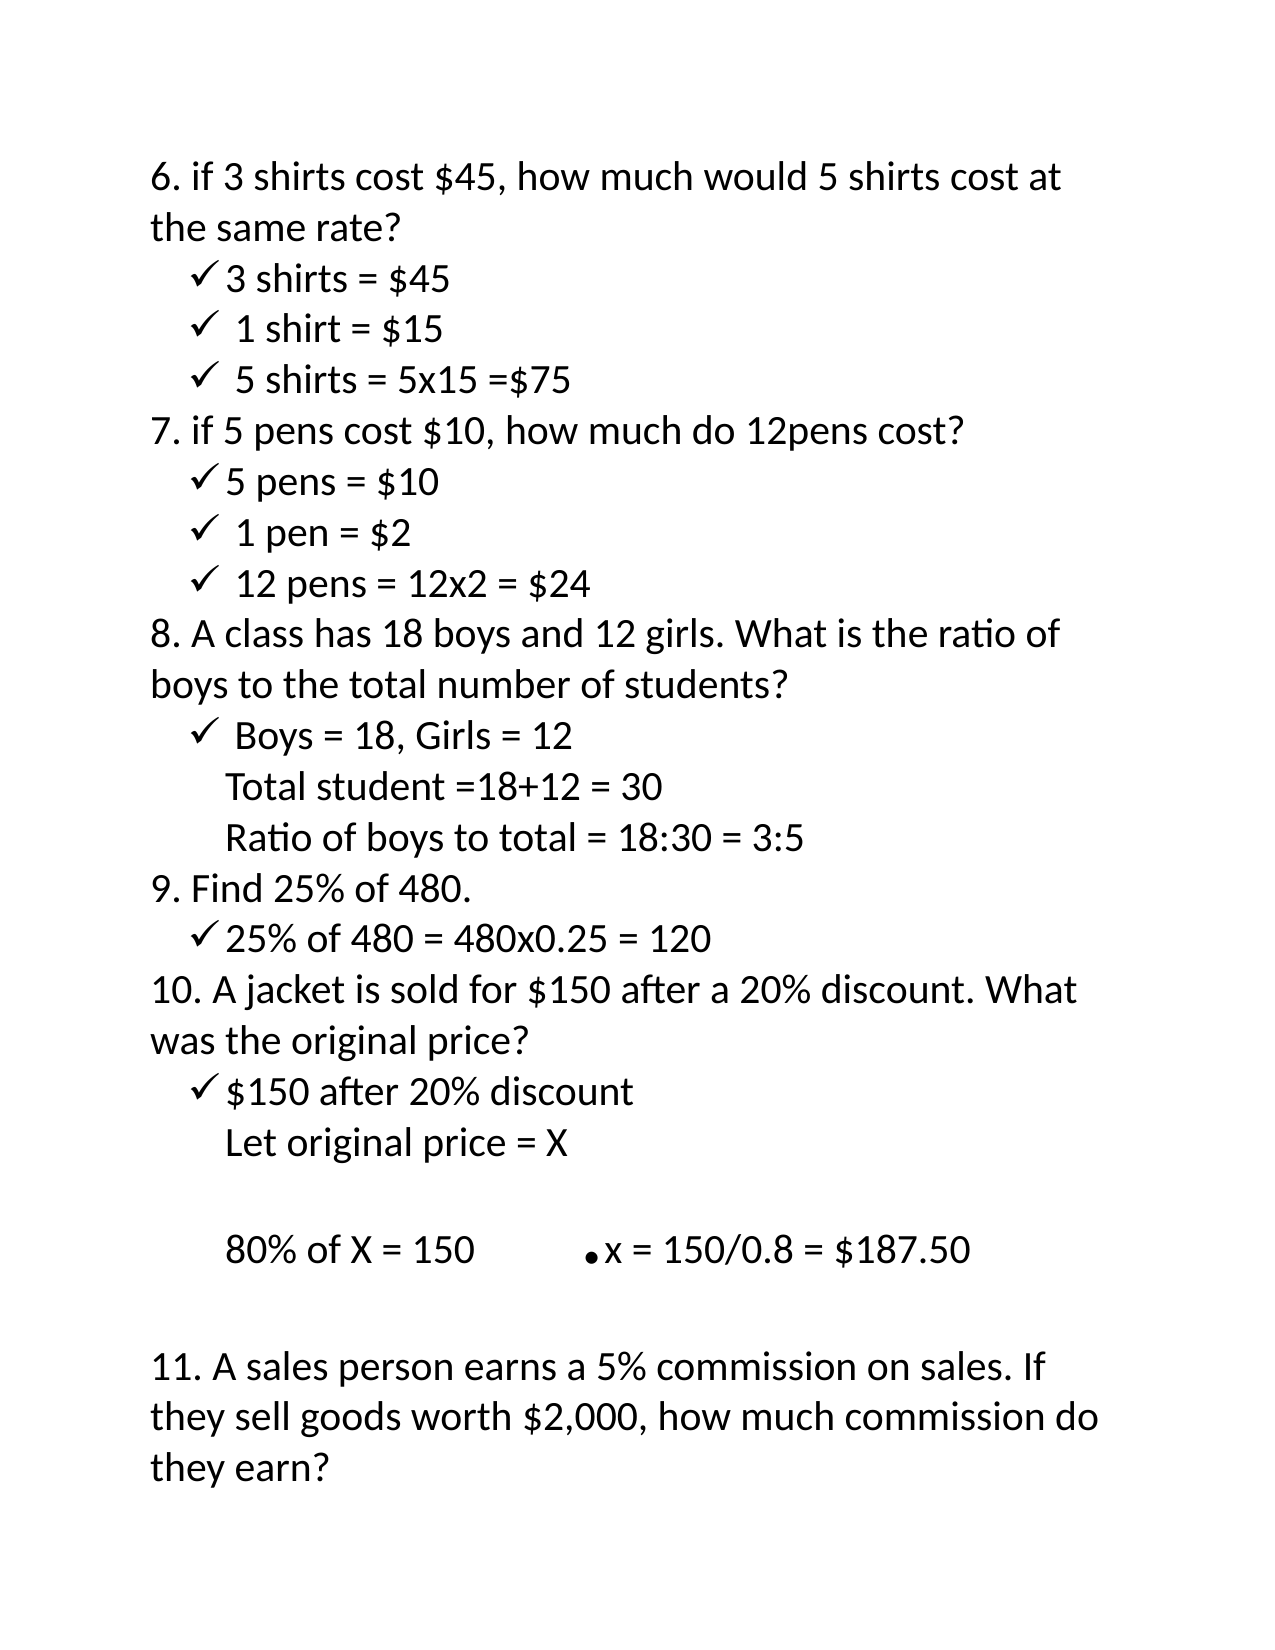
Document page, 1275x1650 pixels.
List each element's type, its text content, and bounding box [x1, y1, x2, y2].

list 12 pens = 12x2 = $24 [187, 557, 1125, 607]
list 5 pens = $10 [187, 455, 1125, 506]
list $150 after 20% discount [187, 1065, 1125, 1116]
list 5 shirts = 5x15 =$75 [187, 353, 1125, 404]
text 7. if 5 pens cost $10, how much do 12pens cost? [150, 404, 1125, 455]
text 11. A sales person earns a 5% commission on sales. If they sell goods worth $2,000, how much commission do they earn? [150, 1339, 1125, 1492]
list Boys = 18, Girls = 12 [187, 709, 1125, 760]
text Let original price = X [225, 1116, 1125, 1167]
text 9. Find 25% of 480. [150, 862, 1125, 912]
text 6. if 3 shirts cost $45, how much would 5 shirts cost at the same rate? [150, 150, 1125, 252]
list 1 shirt = $15 [187, 302, 1125, 353]
text 10. A jacket is sold for $150 after a 20% discount. What was the original price? [150, 963, 1125, 1065]
text Total student =18+12 = 30 [225, 760, 1125, 811]
text Ratio of boys to total = 18:30 = 3:5 [225, 811, 1125, 862]
text 8. A class has 18 boys and 12 girls. What is the ratio of boys to the total number of students? [150, 607, 1125, 709]
list 25% of 480 = 480x0.25 = 120 [187, 912, 1125, 963]
list 3 shirts = $45 [187, 252, 1125, 302]
list 1 pen = $2 [187, 506, 1125, 557]
text 80% of X = 150 .x = 150/0.8 = $187.50 [225, 1167, 1125, 1289]
